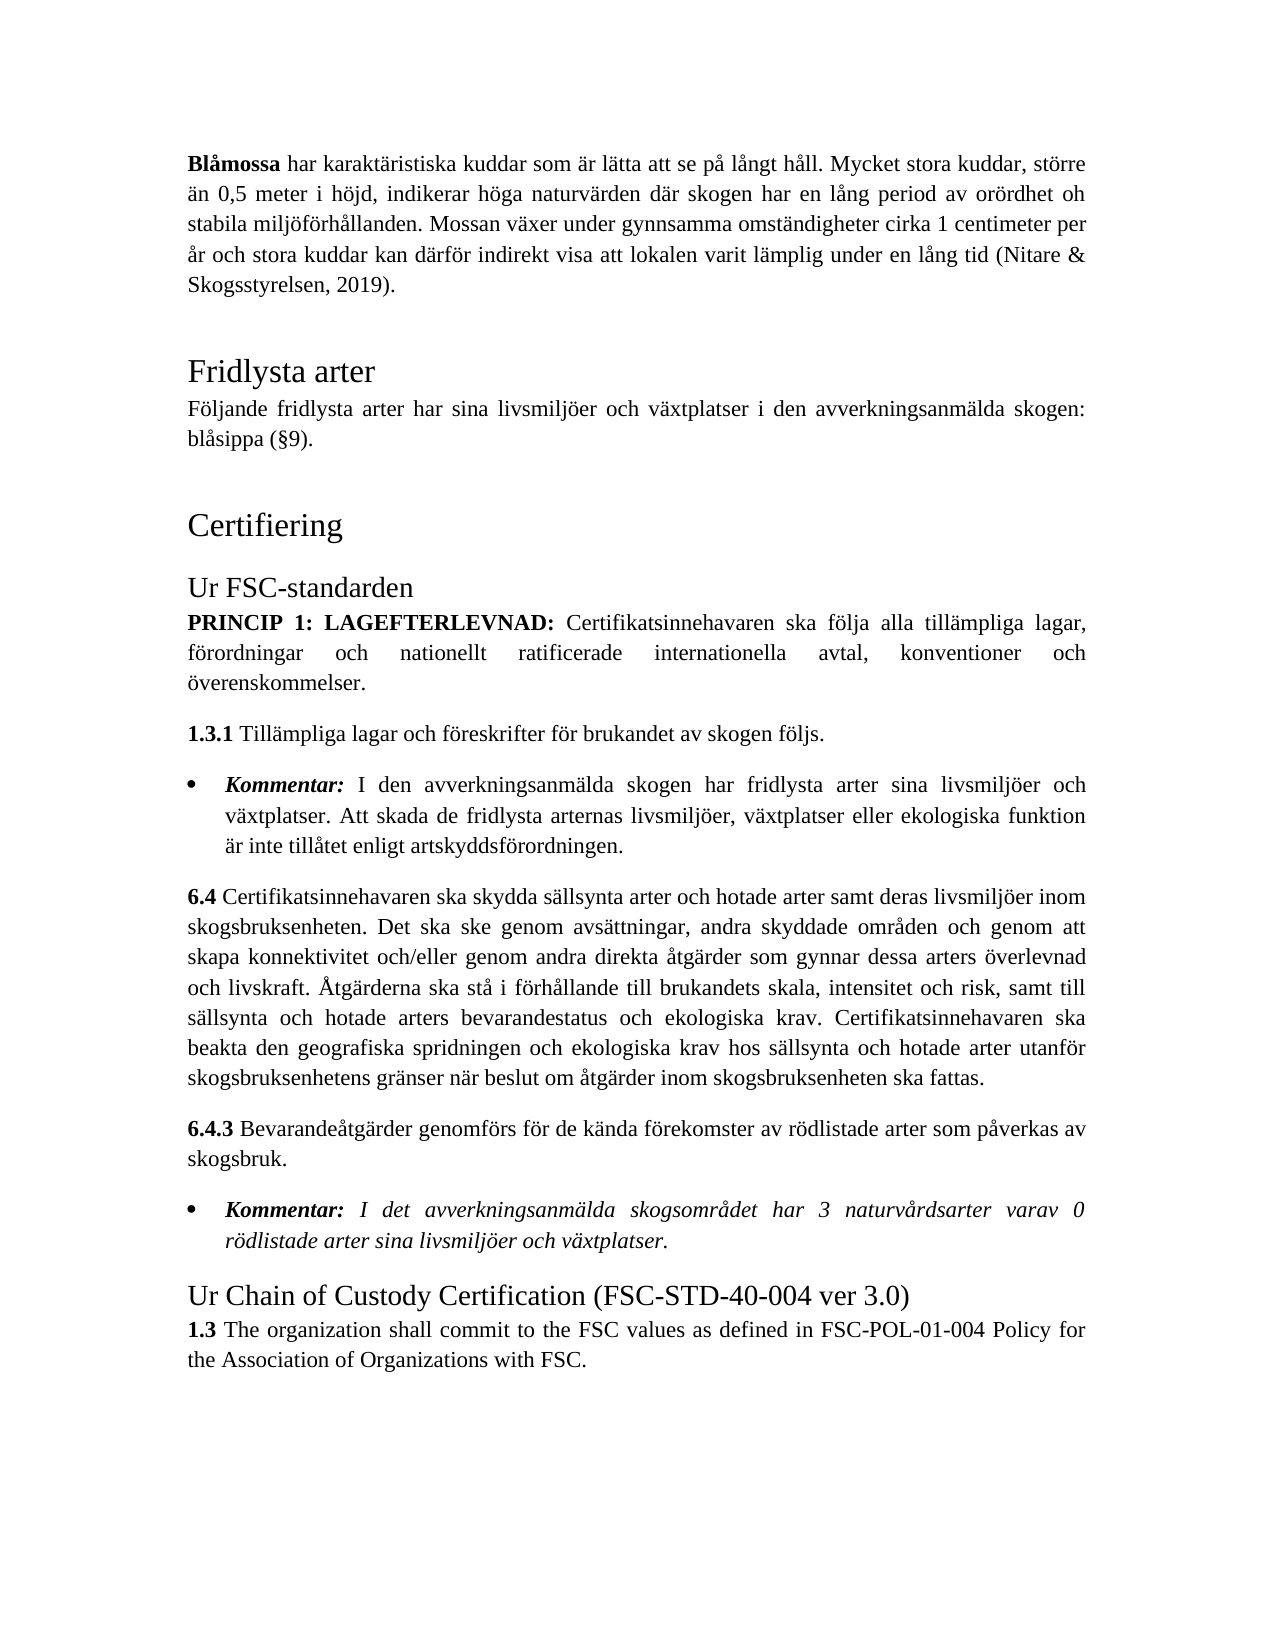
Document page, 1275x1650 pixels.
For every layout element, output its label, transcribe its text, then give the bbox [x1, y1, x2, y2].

text Följande fridlysta arter har sina livsmiljöer och växtplatser i den avverkningsanmälda skogen: blåsippa (§9). [187, 395, 1087, 452]
subtitle Certifiering [187, 506, 1087, 544]
list Kommentar: I den avverkningsanmälda skogen har fridlysta arter sina livsmiljöer och växtplatser. Att skada de fridlysta arternas livsmiljöer, växtplatser eller ekologiska funktion är inte tillåtet enligt artskyddsförordningen. [187, 771, 1087, 858]
subtitle Ur Chain of Custody Certification (FSC-STD-40-004 ver 3.0) [187, 1278, 1087, 1311]
text 1.3 The organization shall commit to the FSC values as defined in FSC-POL-01-004 Policy for the Association of Organizations with FSC. [187, 1316, 1087, 1373]
text Blåmossa har karaktäristiska kuddar som är lätta att se på långt håll. Mycket stora kuddar, större än 0,5 meter i höjd, indikerar höga naturvärden där skogen har en lång period av orördhet oh stabila miljöförhållanden. Mossan växer under gynnsamma omständigheter cirka 1 centimeter per år och stora kuddar kan därför indirekt visa att lokalen varit lämplig under en lång tid (Nitare & Skogsstyrelsen, 2019). [187, 150, 1087, 297]
subtitle Ur FSC-standarden [187, 570, 1087, 604]
subtitle Fridlysta arter [187, 351, 1087, 389]
text PRINCIP 1: LAGEFTERLEVNAD: Certifikatsinnehavaren ska följa alla tillämpliga lagar, förordningar och nationellt ratificerade internationella avtal, konventioner och överenskommelser. [187, 609, 1087, 696]
list Kommentar: I det avverkningsanmälda skogsområdet har 3 naturvårdsarter varav 0 rödlistade arter sina livsmiljöer och växtplatser. [187, 1196, 1087, 1253]
text 6.4 Certifikatsinnehavaren ska skydda sällsynta arter och hotade arter samt deras livsmiljöer inom skogsbruksenheten. Det ska ske genom avsättningar, andra skyddade områden och genom att skapa konnektivitet och/eller genom andra direkta åtgärder som gynnar dessa arters överlevnad och livskraft. Åtgärderna ska stå i förhållande till brukandets skala, intensitet och risk, samt till sällsynta och hotade arters bevarandestatus och ekologiska krav. Certifikatsinnehavaren ska beakta den geografiska spridningen och ekologiska krav hos sällsynta och hotade arter utanför skogsbruksenhetens gränser när beslut om åtgärder inom skogsbruksenheten ska fattas. [187, 883, 1087, 1091]
text 1.3.1 Tillämpliga lagar och föreskrifter för brukandet av skogen följs. [187, 720, 1087, 747]
text 6.4.3 Bevarandeåtgärder genomförs för de kända förekomster av rödlistade arter som påverkas av skogsbruk. [187, 1115, 1087, 1172]
